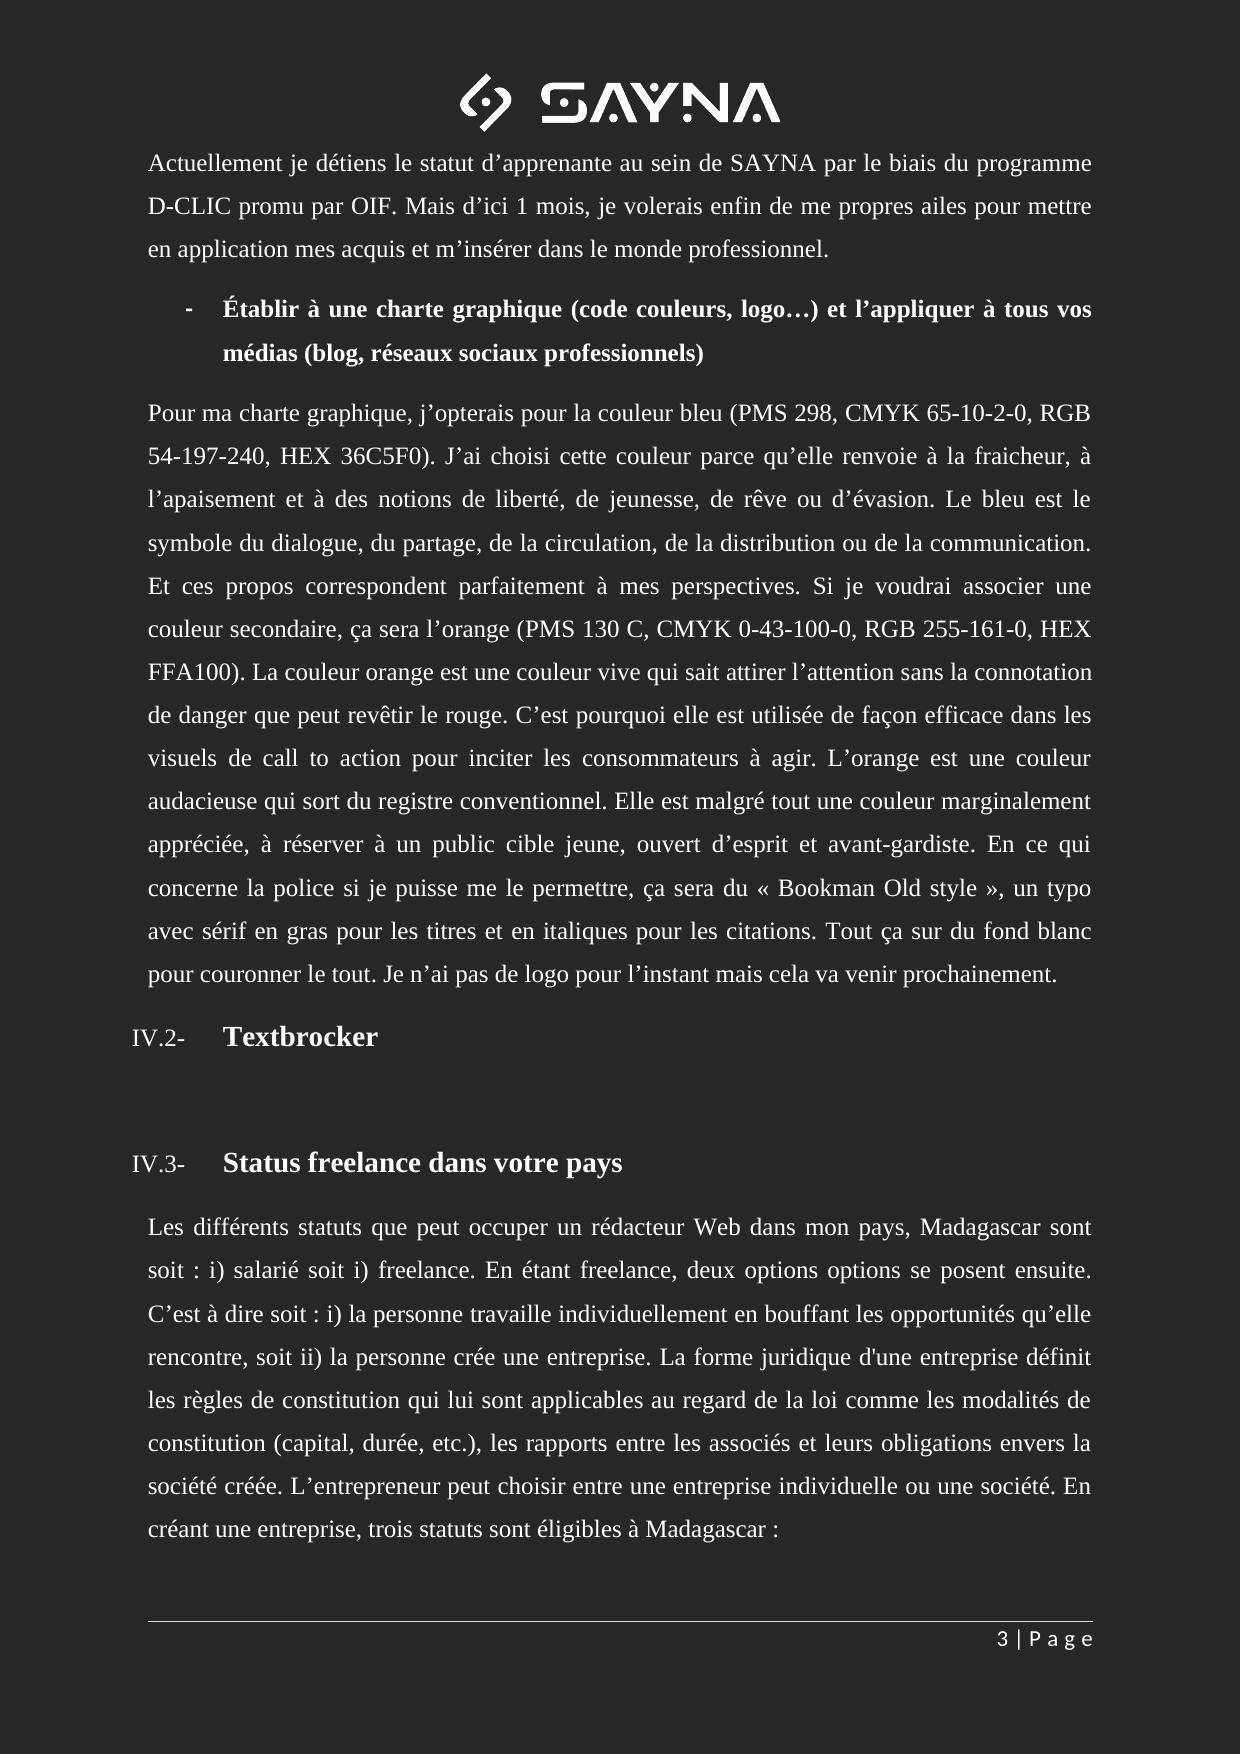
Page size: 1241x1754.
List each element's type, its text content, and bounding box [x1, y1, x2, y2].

subtitle Status freelance dans votre pays [185, 1146, 1093, 1179]
subtitle Textbrocker [185, 1019, 1093, 1052]
picture [460, 73, 781, 132]
text Les différents statuts que peut occuper un rédacteur Web dans mon pays, Madagascar sont soit : i) salarié soit i) freelance. En étant freelance, deux options options se posent ensuite. C’est à dire soit : i) la personne travaille individuellement en bouffant les opportunités qu’elle rencontre, soit ii) la personne crée une entreprise. La forme juridique d'une entreprise définit les règles de constitution qui lui sont applicables au regard de la loi comme les modalités de constitution (capital, durée, etc.), les rapports entre les associés et leurs obligations envers la société créée. L’entrepreneur peut choisir entre une entreprise individuelle ou une société. En créant une entreprise, trois statuts sont éligibles à Madagascar : [148, 1212, 1093, 1543]
text Actuellement je détiens le statut d’apprenante au sein de SAYNA par le biais du programme D-CLIC promu par OIF. Mais d’ici 1 mois, je volerais enfin de me propres ailes pour mettre en application mes acquis et m’insérer dans le monde professionnel. [148, 148, 1093, 263]
list Établir à une charte graphique (code couleurs, logo…) et l’appliquer à tous vos médias (blog, réseaux sociaux professionnels) [185, 294, 1093, 367]
text Pour ma charte graphique, j’opterais pour la couleur bleu (PMS 298, CMYK 65-10-2-0, RGB 54-197-240, HEX 36C5F0). J’ai choisi cette couleur parce qu’elle renvoie à la fraicheur, à l’apaisement et à des notions de liberté, de jeunesse, de rêve ou d’évasion. Le bleu est le symbole du dialogue, du partage, de la circulation, de la distribution ou de la communication. Et ces propos correspondent parfaitement à mes perspectives. Si je voudrai associer une couleur secondaire, ça sera l’orange (PMS 130 C, CMYK 0-43-100-0, RGB 255-161-0, HEX FFA100). La couleur orange est une couleur vive qui sait attirer l’attention sans la connotation de danger que peut revêtir le rouge. C’est pourquoi elle est utilisée de façon efficace dans les visuels de call to action pour inciter les consommateurs à agir. L’orange est une couleur audacieuse qui sort du registre conventionnel. Elle est malgré tout une couleur marginalement appréciée, à réserver à un public cible jeune, ouvert d’esprit et avant-gardiste. En ce qui concerne la police si je puisse me le permettre, ça sera du « Bookman Old style », un typo avec sérif en gras pour les titres et en italiques pour les citations. Tout ça sur du fond blanc pour couronner le tout. Je n’ai pas de logo pour l’instant mais cela va venir prochainement. [148, 398, 1093, 988]
